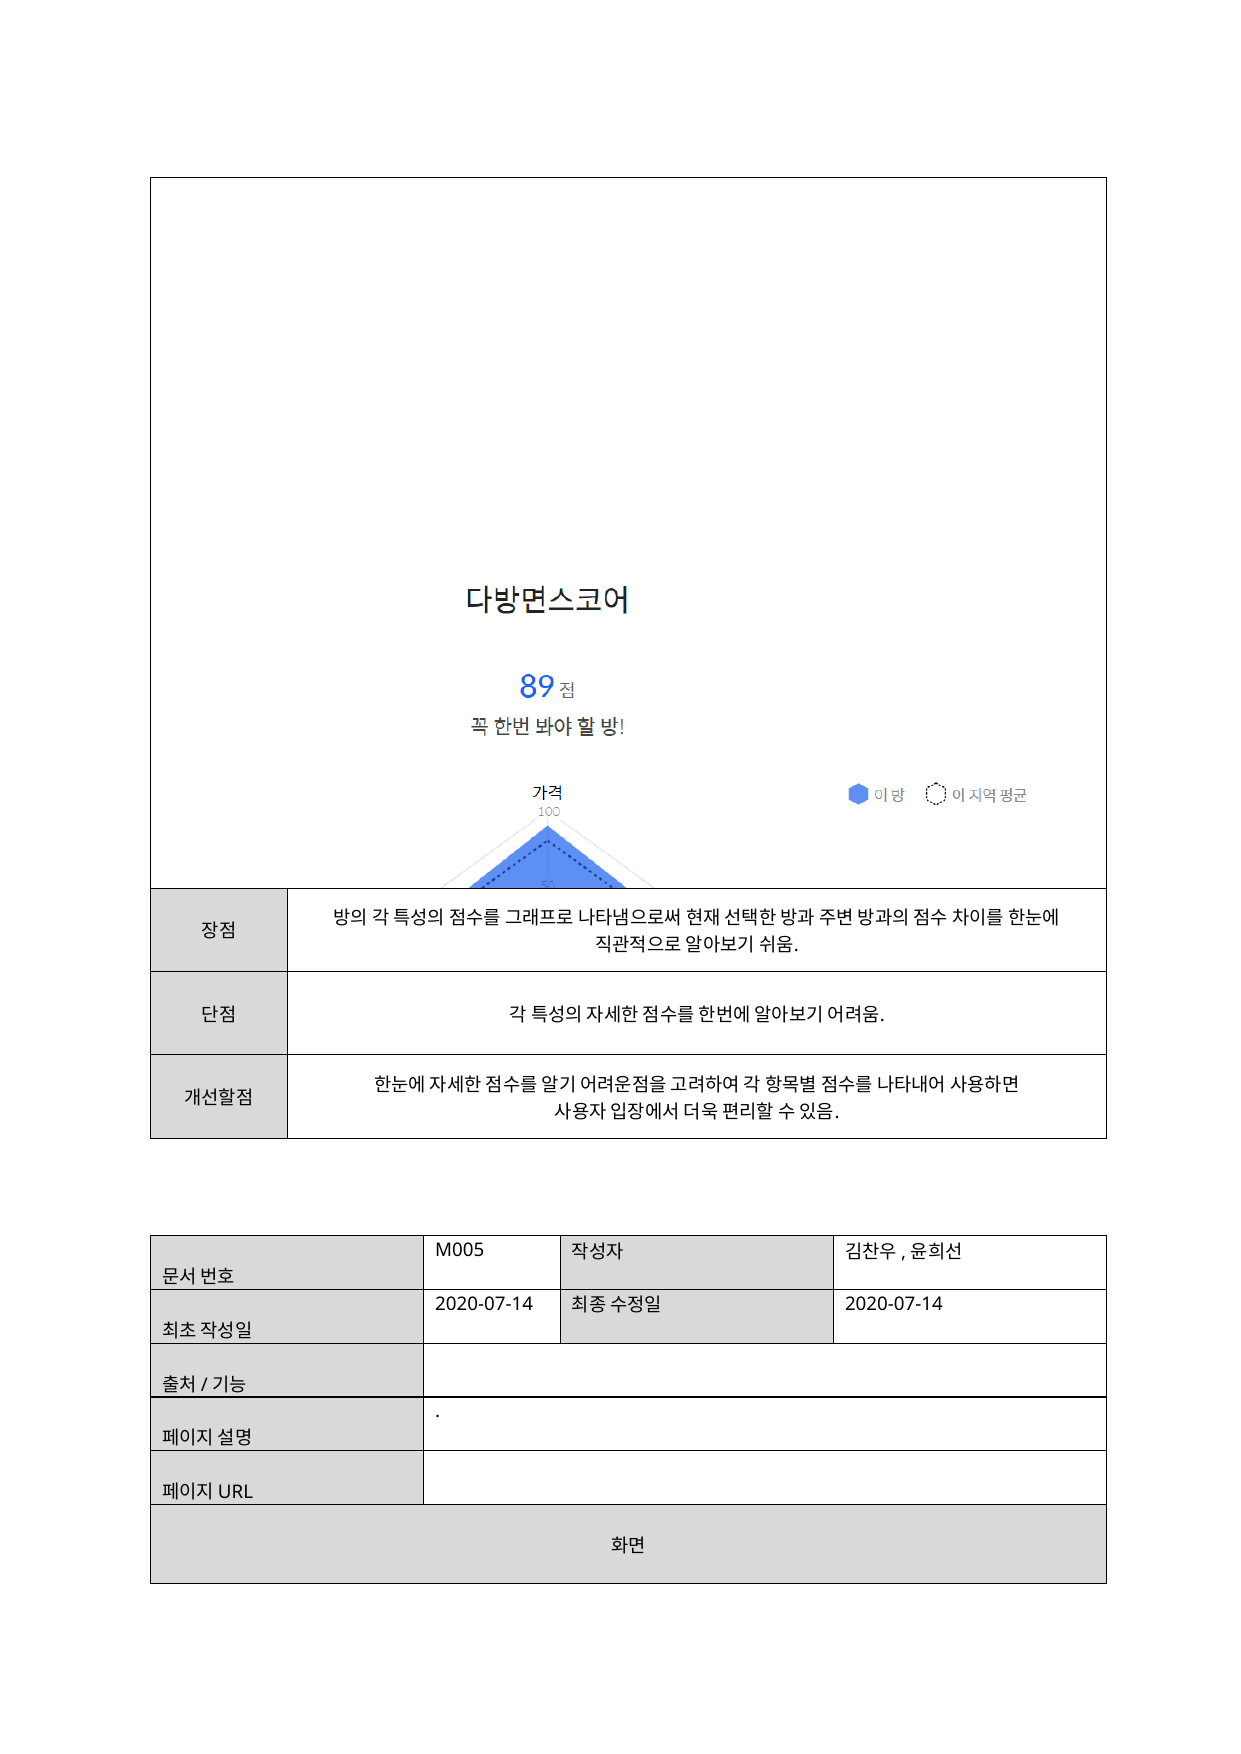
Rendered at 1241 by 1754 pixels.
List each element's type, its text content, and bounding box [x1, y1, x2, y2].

table_cell 방의 각 특성의 점수를 그래프로 나타냄으로써 현재 선택한 방과 주변 방과의 점수 차이를 한눈에 직관적으로 알아보기 쉬움. [288, 889, 1106, 971]
table_cell 한눈에 자세한 점수를 알기 어려운점을 고려하여 각 항목별 점수를 나타내어 사용하면 사용자 입장에서 더욱 편리할 수 있음. [288, 1055, 1106, 1138]
table_cell . [424, 1398, 1106, 1450]
table_cell 개선할점 [151, 1055, 287, 1138]
table_cell [424, 1344, 1106, 1396]
table_cell 장점 [151, 889, 287, 971]
table_cell 페이지 URL [151, 1451, 423, 1504]
table_cell 2020-07-14 [834, 1290, 1106, 1343]
table_cell 단점 [151, 972, 287, 1054]
table_header 문서 번호 [151, 1236, 423, 1289]
picture [163, 533, 1094, 888]
table_cell 화면 [151, 1505, 1106, 1583]
table_cell [424, 1451, 1106, 1504]
table_cell 각 특성의 자세한 점수를 한번에 알아보기 어려움. [288, 972, 1106, 1054]
table_cell 2020-07-14 [424, 1290, 560, 1343]
table_header M005 [424, 1236, 560, 1289]
table_cell 페이지 설명 [151, 1398, 423, 1450]
table_header 김찬우 , 윤희선 [834, 1236, 1106, 1289]
table_cell 최초 작성일 [151, 1290, 423, 1343]
table_header 작성자 [561, 1236, 833, 1289]
table_cell 출처 / 기능 [151, 1344, 423, 1396]
table_cell 최종 수정일 [561, 1290, 833, 1343]
